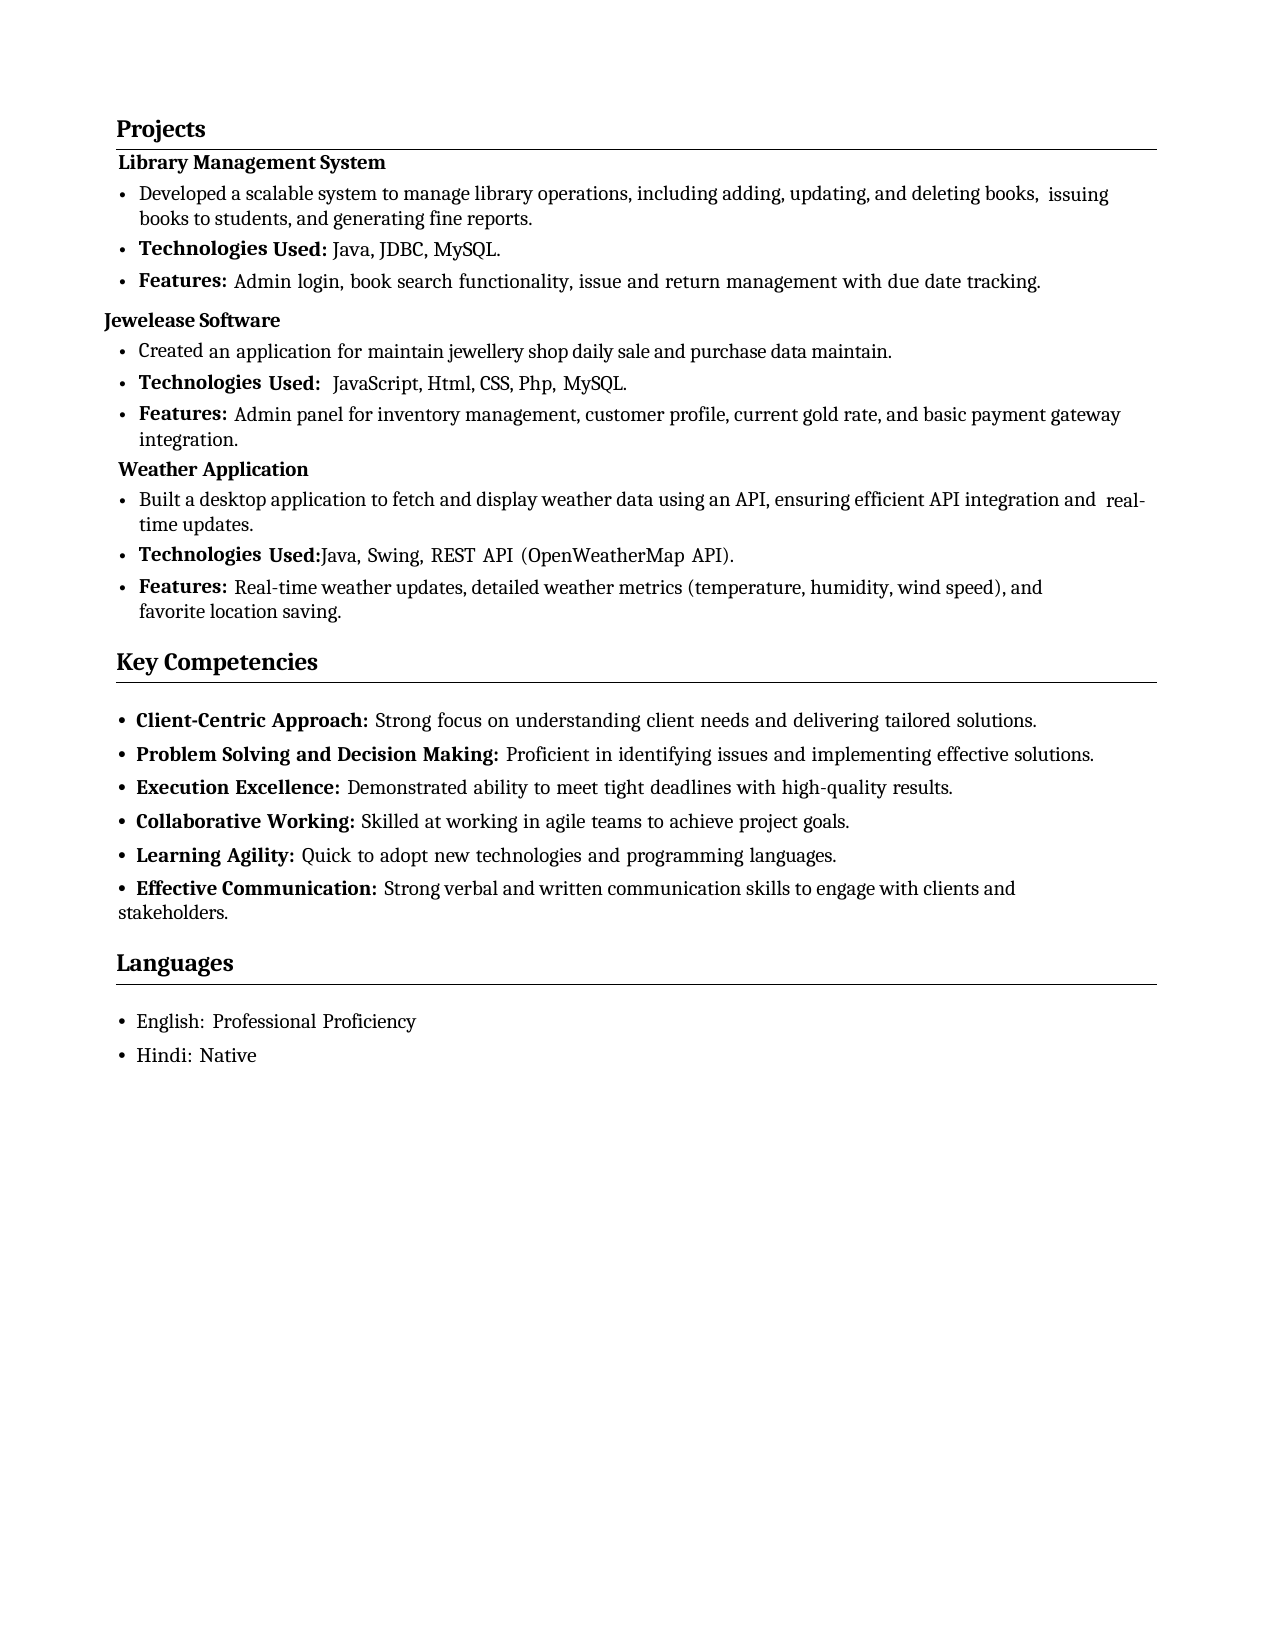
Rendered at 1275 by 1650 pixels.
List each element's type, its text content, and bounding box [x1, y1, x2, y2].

list Features: Admin login, book search functionality, issue and return management with due date tracking. [119, 268, 1162, 293]
list Technologies Used:Java, Swing, REST API (OpenWeatherMap API). [119, 543, 1162, 568]
list Developed a scalable system to manage library operations, including adding, updating, and deleting books, issuing books to students, and generating fine reports. [119, 181, 1109, 231]
list Technologies Used: JavaScript, Html, CSS, Php, MySQL. [119, 370, 1162, 396]
list English: Professional Proficiency [118, 1009, 1162, 1034]
list Features: Real-time weather updates, detailed weather metrics (temperature, humidity, wind speed), and favorite location saving. [119, 574, 1097, 624]
list Built a desktop application to fetch and display weather data using an API, ensuring efficient API integration and real-time updates. [119, 488, 1157, 537]
list Effective Communication: Strong verbal and written communication skills to engage with clients and stakeholders. [118, 876, 1066, 925]
subtitle Weather Application [118, 457, 1162, 481]
subtitle Projects [116, 115, 1162, 143]
list Features: Admin panel for inventory management, customer profile, current gold rate, and basic payment gateway integration. [119, 402, 1134, 451]
subtitle Languages [116, 949, 1162, 978]
subtitle Library Management System [118, 151, 1162, 175]
list Learning Agility: Quick to adopt new technologies and programming languages. [118, 842, 1162, 867]
subtitle Key Competencies [116, 648, 1162, 677]
list Collaborative Working: Skilled at working in agile teams to achieve project goals. [118, 809, 1162, 833]
subtitle Jewelease Software [104, 308, 1162, 332]
list Client-Centric Approach: Strong focus on understanding client needs and delivering tailored solutions. [118, 708, 1162, 733]
list Hindi: Native [118, 1043, 1162, 1068]
list Created an application for maintain jewellery shop daily sale and purchase data maintain. [119, 339, 1162, 364]
list Execution Excellence: Demonstrated ability to meet tight deadlines with high-quality results. [118, 775, 1162, 800]
list Problem Solving and Decision Making: Proficient in identifying issues and implementing effective solutions. [118, 742, 1162, 766]
list Technologies Used: Java, JDBC, MySQL. [119, 237, 1162, 262]
